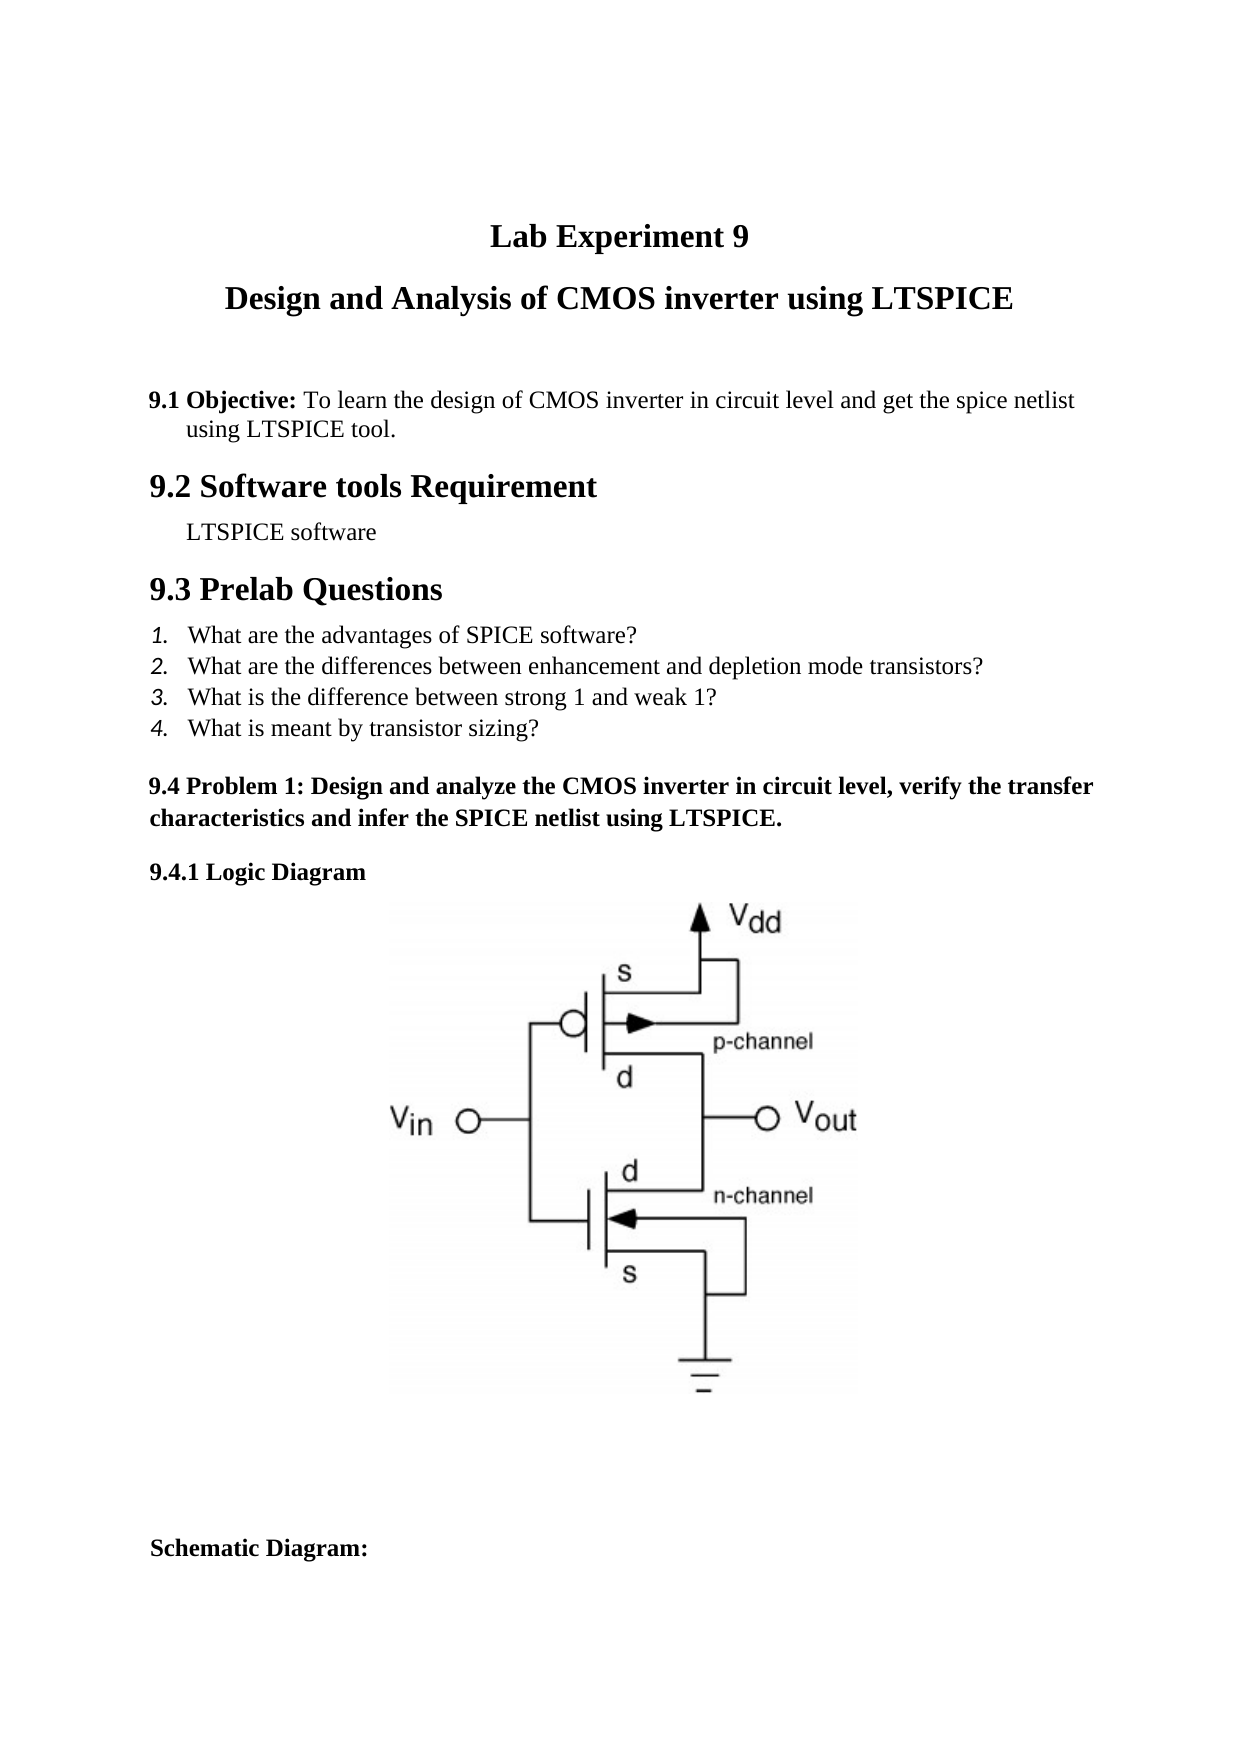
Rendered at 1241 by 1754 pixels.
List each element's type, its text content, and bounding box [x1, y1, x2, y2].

list What are the differences between enhancement and depletion mode transistors? [150, 650, 1097, 681]
text Design and Analysis of CMOS inverter using LTSPICE [150, 278, 1089, 317]
list What is the difference between strong 1 and weak 1? [150, 681, 1097, 712]
subtitle 9.3 Prelab Questions [149, 569, 1064, 607]
list What is meant by transistor sizing? [150, 712, 1097, 742]
text Lab Experiment 9 [150, 217, 1089, 255]
list What are the advantages of SPICE software? [150, 619, 1097, 650]
subtitle 9.2 Software tools Requirement [149, 466, 1064, 504]
text 9.4 Problem 1: Design and analyze the CMOS inverter in circuit level, verify the transfer characteristics and infer the SPICE netlist using LTSPICE. [148, 771, 1097, 832]
subtitle 9.4.1 Logic Diagram [149, 857, 1097, 885]
picture [389, 902, 858, 1394]
text LTSPICE software [148, 517, 1097, 546]
text Schematic Diagram: [150, 1533, 1097, 1561]
text 9.1 Objective: To learn the design of CMOS inverter in circuit level and get the spice netlist using LTSPICE tool. [148, 386, 1097, 443]
